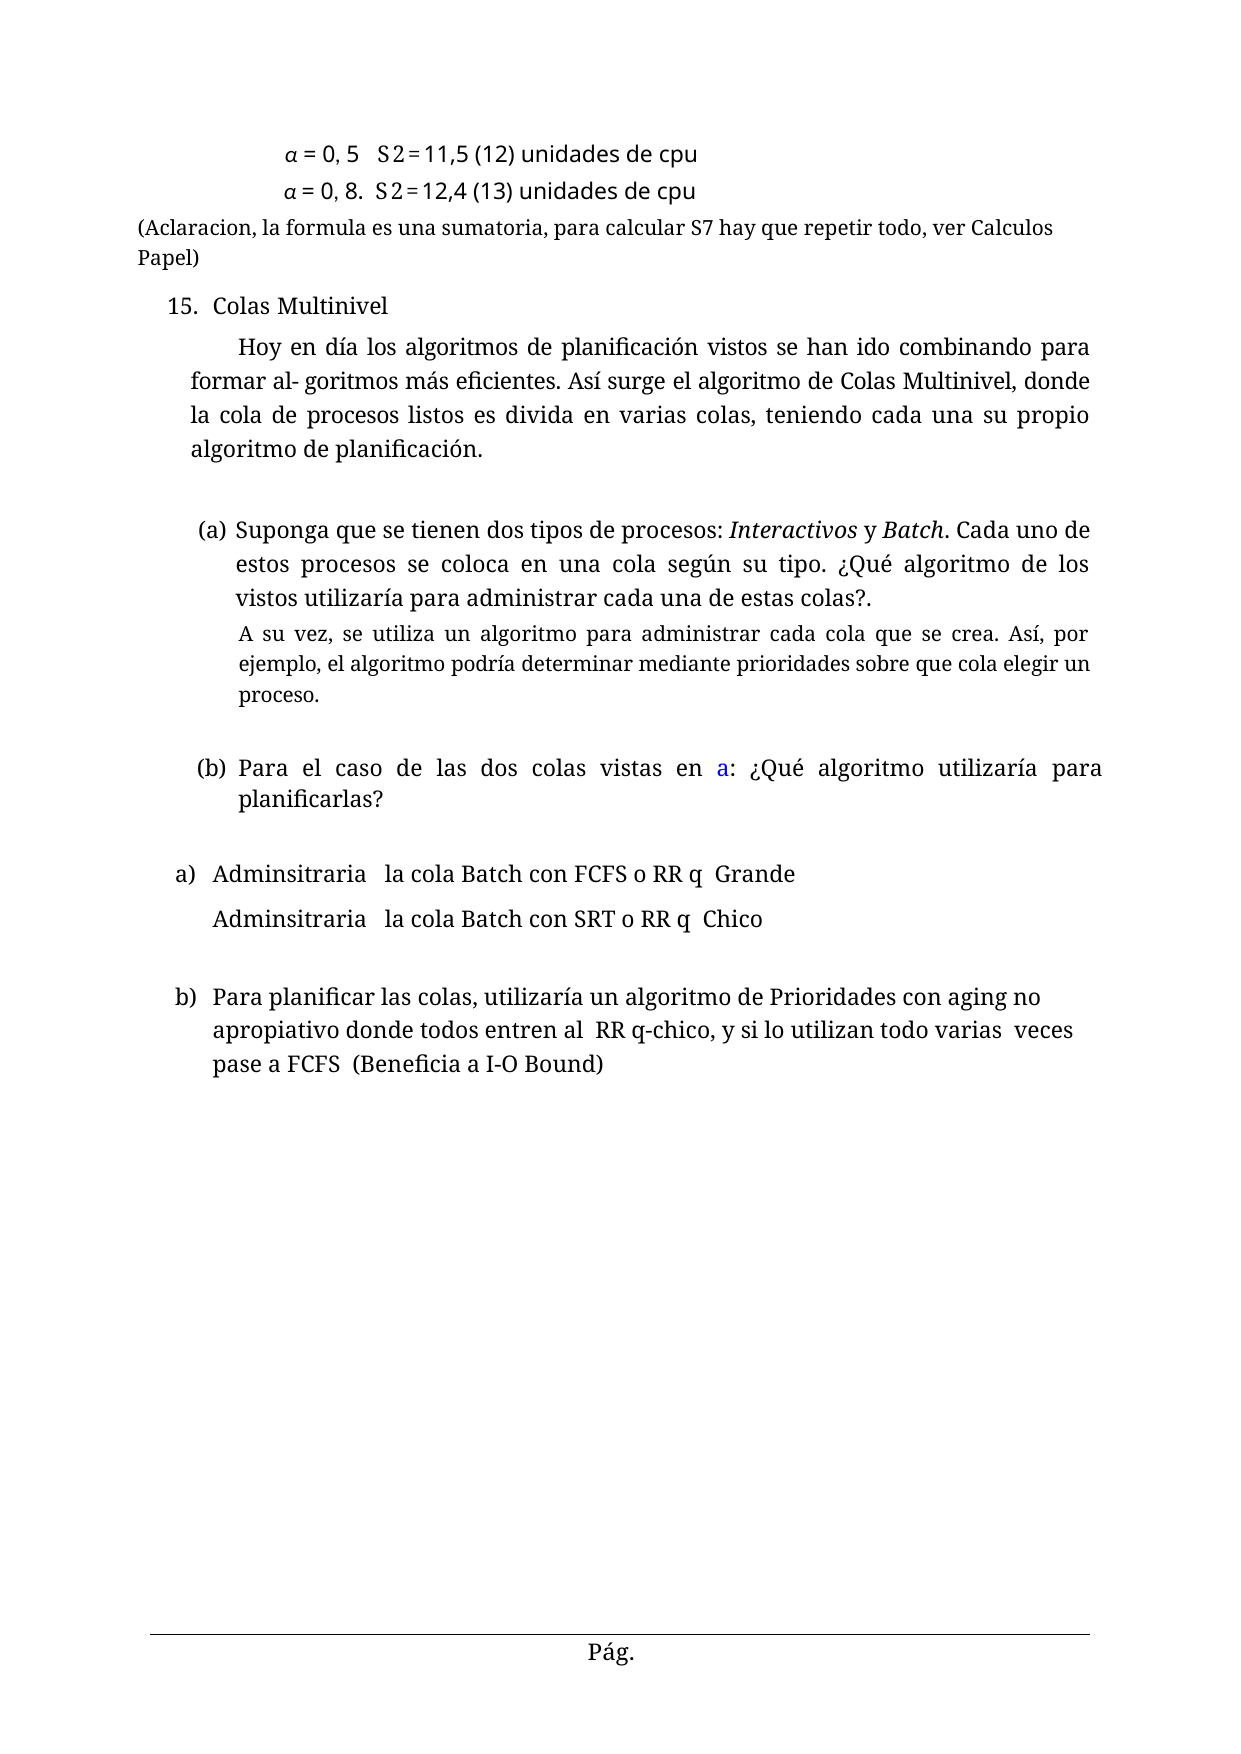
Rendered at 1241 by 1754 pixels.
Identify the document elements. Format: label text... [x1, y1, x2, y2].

text A su vez, se utiliza un algoritmo para administrar cada cola que se crea. Así, por ejemplo, el algoritmo podría determinar mediante prioridades sobre que cola elegir un proceso. [238, 619, 1091, 709]
list Adminsitraria la cola Batch con SRT o RR q Chico [212, 903, 1103, 934]
list Para el caso de las dos colas vistas en a: ¿Qué algoritmo utilizaría para planificarlas? [197, 752, 1103, 814]
list Para planificar las colas, utilizaría un algoritmo de Prioridades con aging no apropiativo donde todos entren al RR q-chico, y si lo utilizan todo varias veces pase a FCFS (Beneficia a I-O Bound) [175, 981, 1103, 1079]
list α = 0, 8. S2=12,4 (13) unidades de cpu [212, 175, 1090, 206]
text (Aclaracion, la formula es una sumatoria, para calcular S7 hay que repetir todo, ver Calculos Papel) [137, 213, 1091, 272]
list Adminsitraria la cola Batch con FCFS o RR q Grande [175, 858, 1103, 890]
list Colas Multinivel [167, 290, 1103, 321]
list Suponga que se tienen dos tipos de procesos: Interactivos y Batch. Cada uno de estos procesos se coloca en una cola según su tipo. ¿Qué algoritmo de los vistos utilizaría para administrar cada una de estas colas?. [198, 514, 1091, 613]
list α = 0, 5 S2=11,5 (12) unidades de cpu [212, 137, 1090, 169]
text Hoy en día los algoritmos de planificación vistos se han ido combinando para formar al- goritmos más eficientes. Así surge el algoritmo de Colas Multinivel, donde la cola de procesos listos es divida en varias colas, teniendo cada una su propio algoritmo de planificación. [190, 331, 1091, 464]
